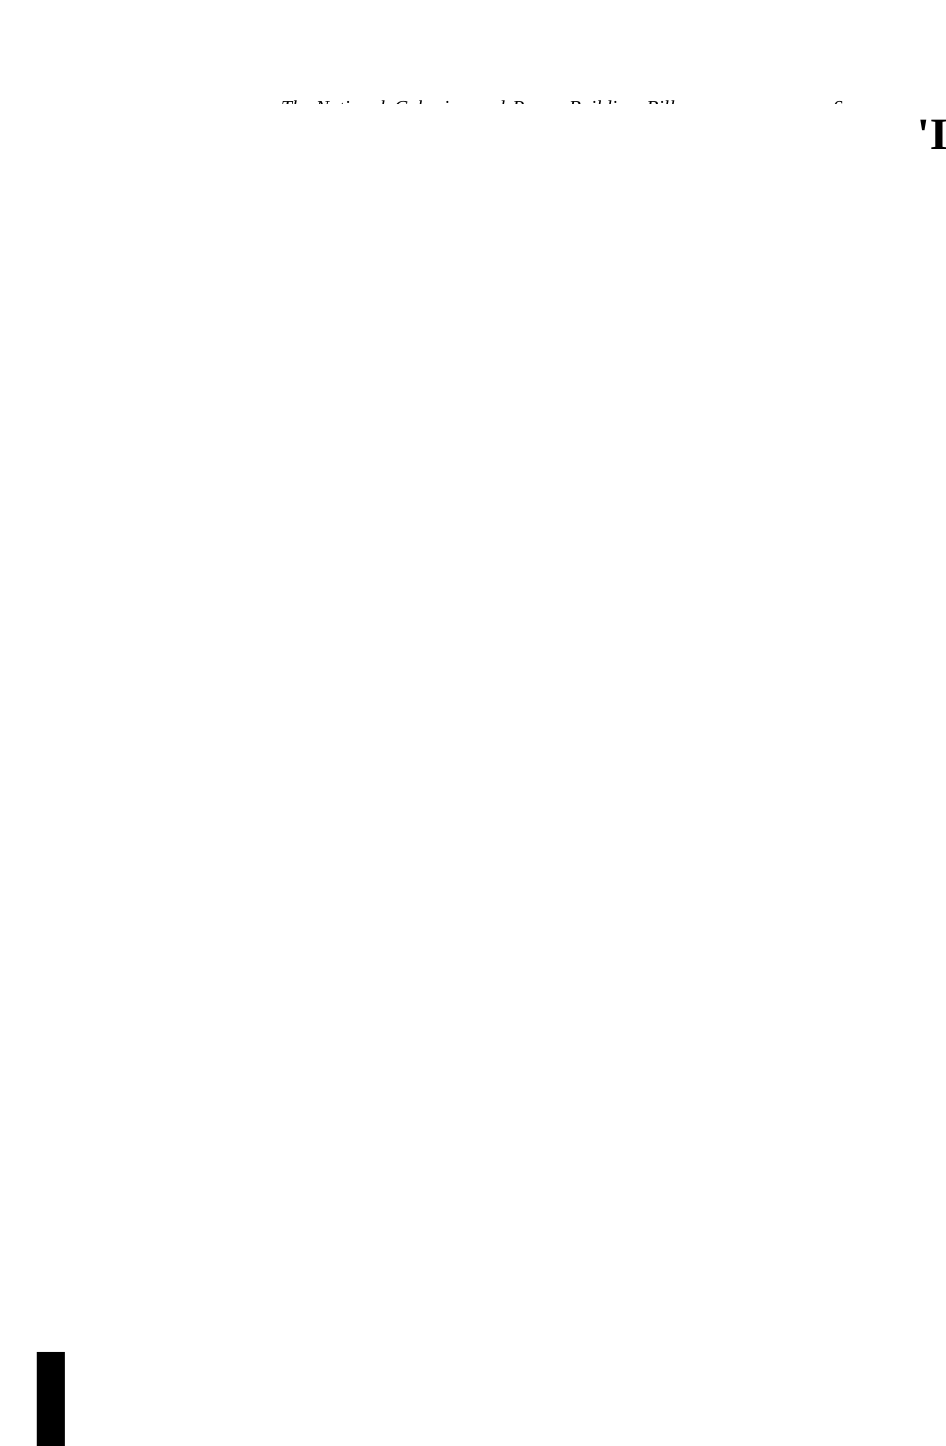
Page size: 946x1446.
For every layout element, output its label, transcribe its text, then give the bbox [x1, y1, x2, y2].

text 'I [71, 112, 946, 158]
